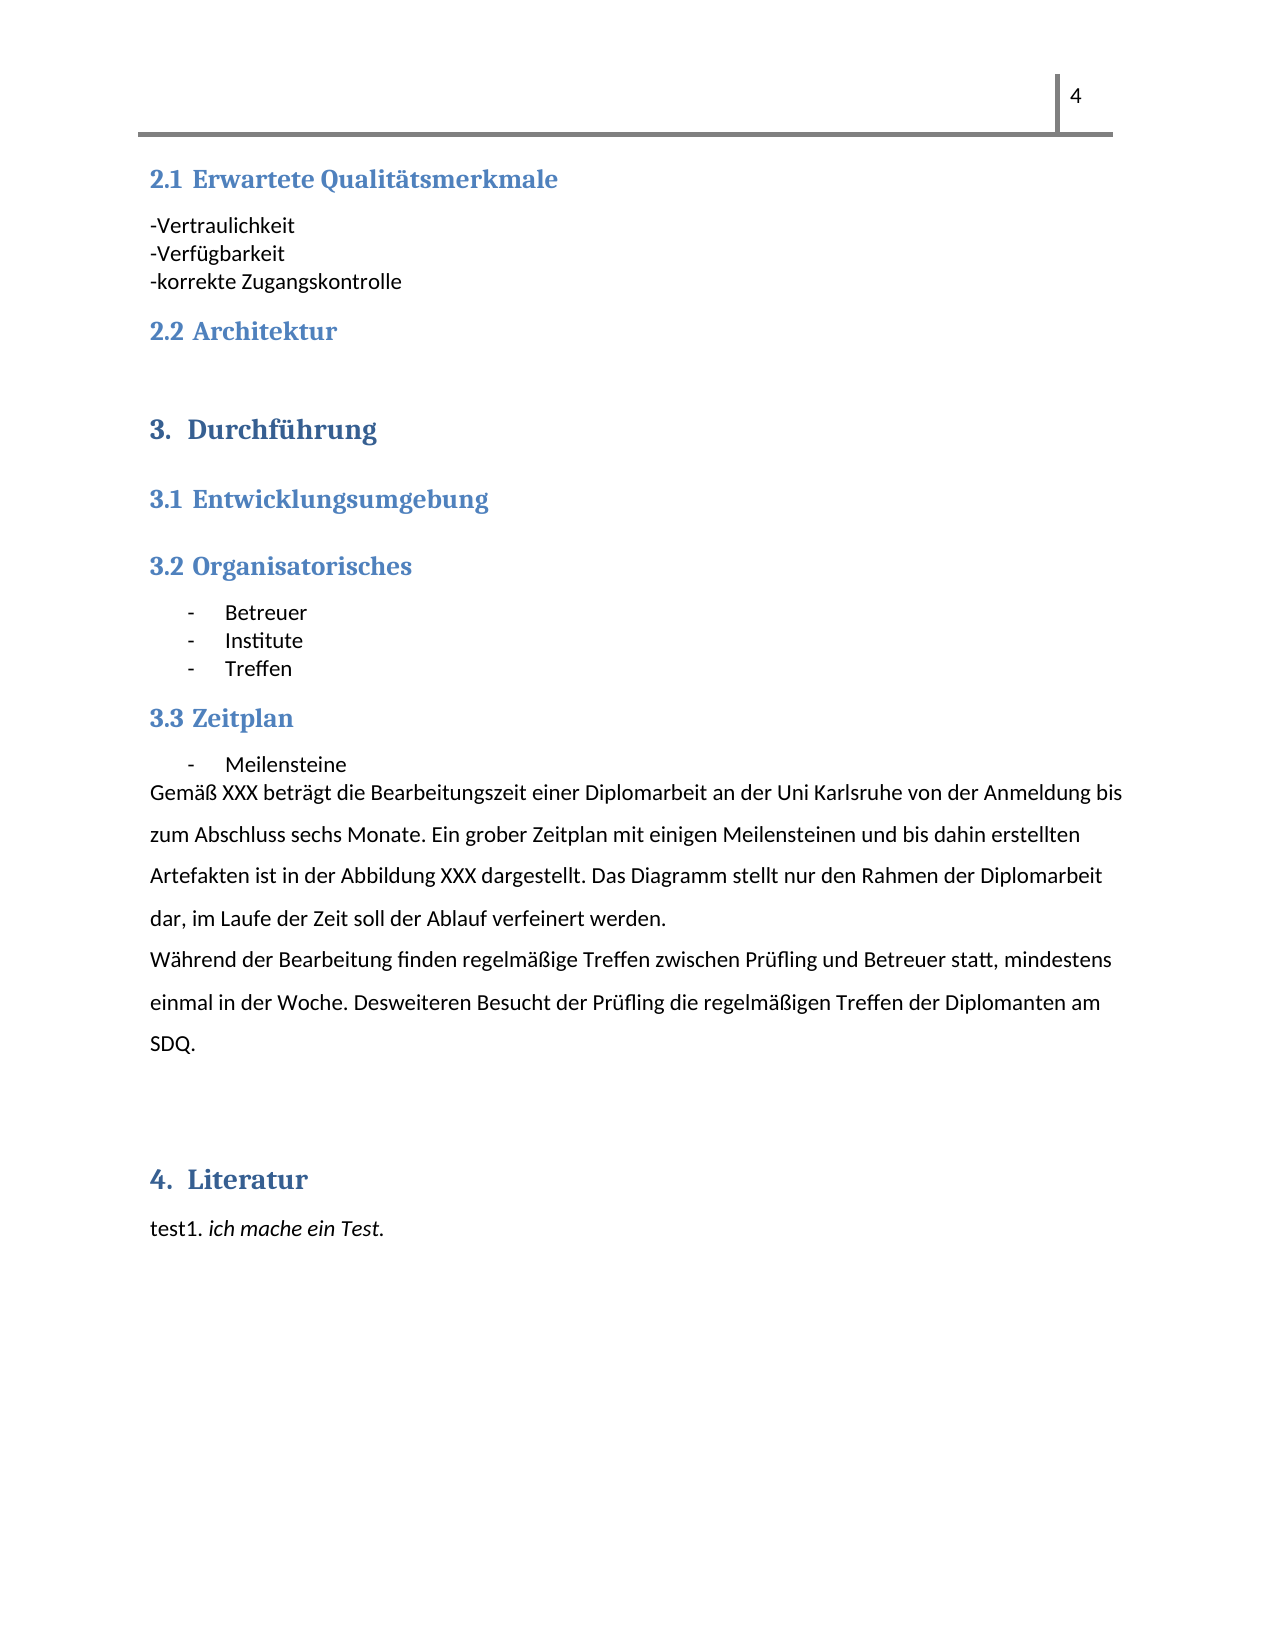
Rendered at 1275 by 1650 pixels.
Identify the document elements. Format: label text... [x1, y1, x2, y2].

text -Vertraulichkeit [150, 211, 1125, 239]
list Treffen [187, 654, 1125, 682]
text Gemäß XXX beträgt die Bearbeitungszeit einer Diplomarbeit an der Uni Karlsruhe von der Anmeldung bis zum Abschluss sechs Monate. Ein grober Zeitplan mit einigen Meilensteinen und bis dahin erstellten Artefakten ist in der Abbildung XXX dargestellt. Das Diagramm stellt nur den Rahmen der Diplomarbeit dar, im Laufe der Zeit soll der Ablauf verfeinert werden. [150, 778, 1125, 932]
subtitle Durchführung [150, 413, 1125, 446]
subtitle Literatur [150, 1163, 1125, 1197]
text Während der Bearbeitung finden regelmäßige Treffen zwischen Prüfling und Betreuer statt, mindestens einmal in der Woche. Desweiteren Besucht der Prüfling die regelmäßigen Treffen der Diplomanten am SDQ. [150, 946, 1125, 1058]
subtitle Organisatorisches [150, 551, 1125, 583]
list Betreuer [187, 598, 1125, 626]
list Meilensteine [187, 750, 1125, 778]
subtitle Entwicklungsumgebung [150, 484, 1125, 515]
text -korrekte Zugangskontrolle [150, 267, 1125, 295]
text -Verfügbarkeit [150, 239, 1125, 267]
list Institute [187, 626, 1125, 654]
subtitle Zeitplan [150, 703, 1125, 734]
subtitle Erwartete Qualitätsmerkmale [150, 164, 1125, 196]
text test1. ich mache ein Test. [150, 1214, 1125, 1242]
subtitle Architektur [150, 316, 1125, 347]
